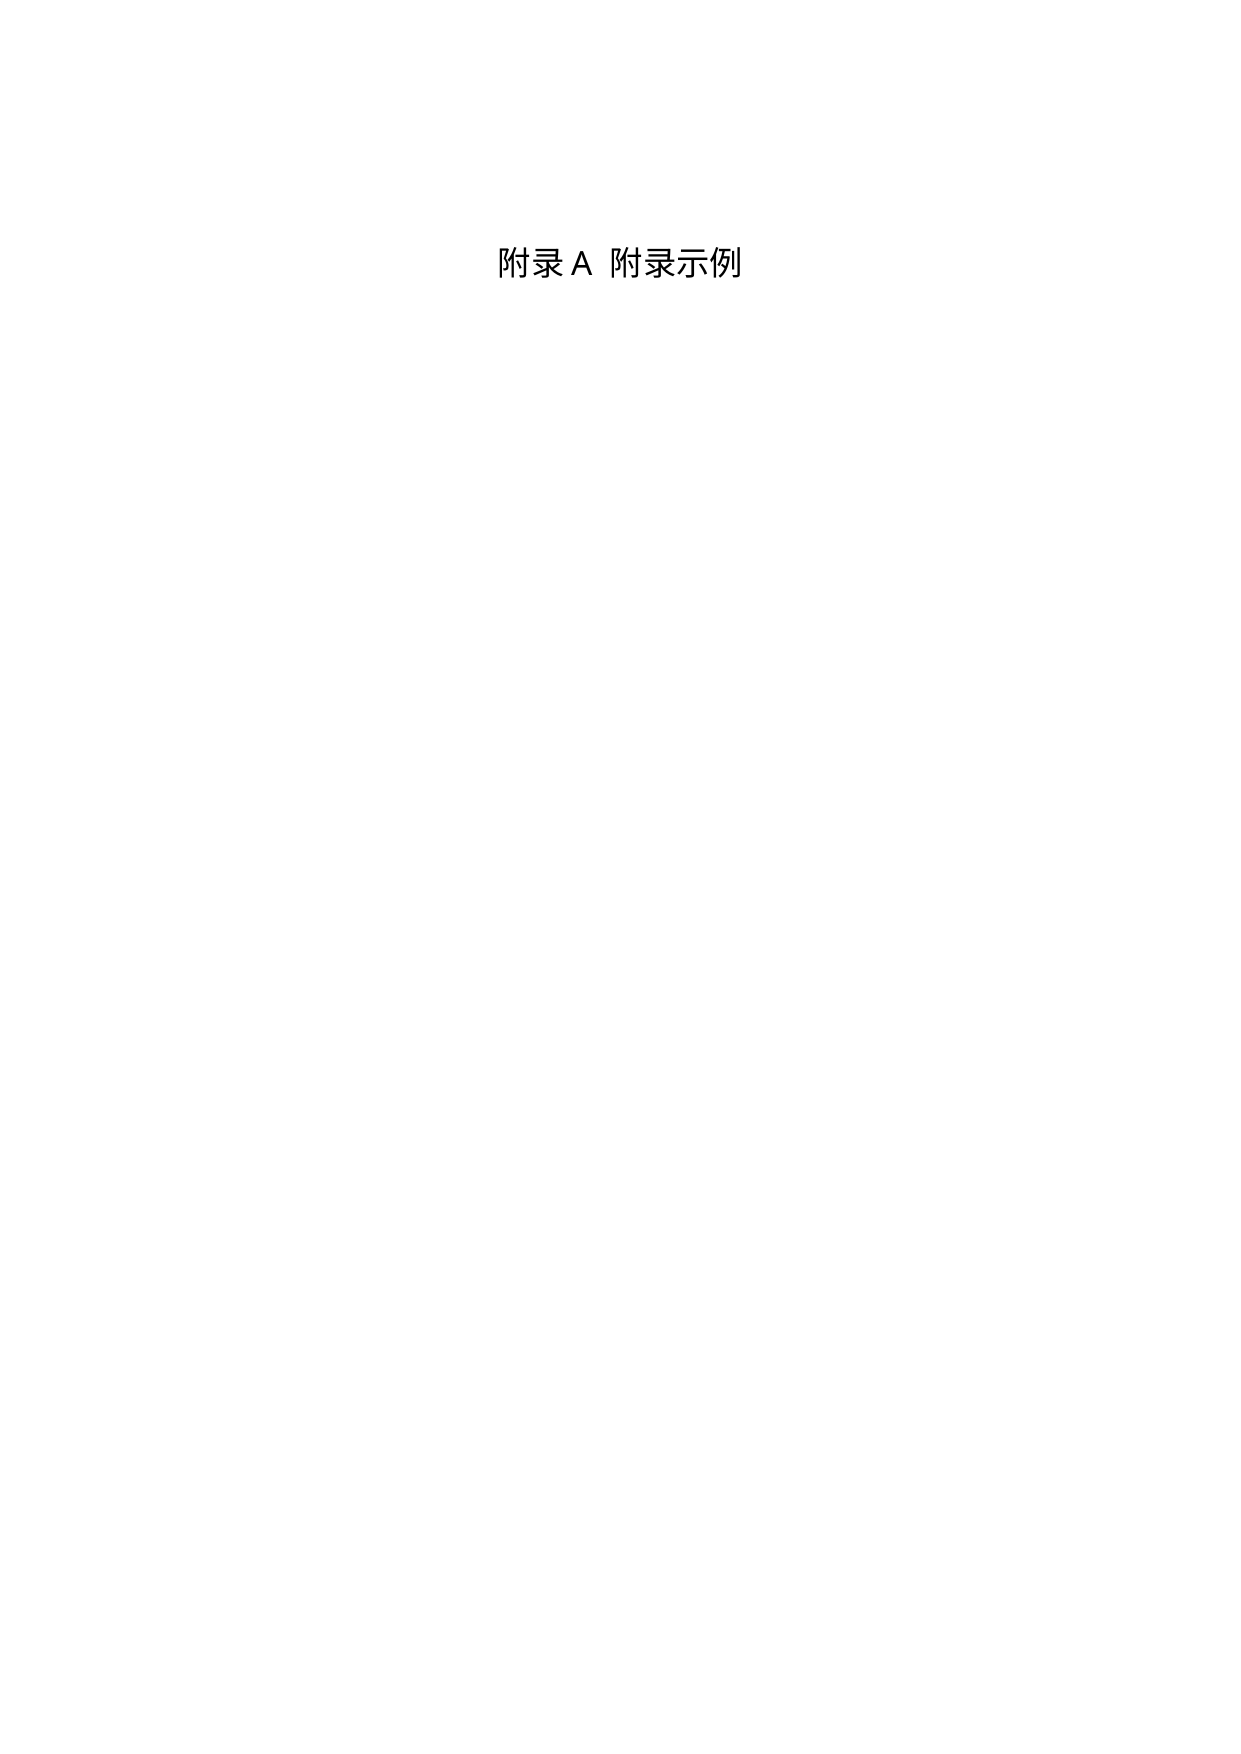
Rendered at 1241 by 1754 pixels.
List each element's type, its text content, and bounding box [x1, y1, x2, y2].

subtitle 附录A 附录示例 [153, 228, 1087, 293]
